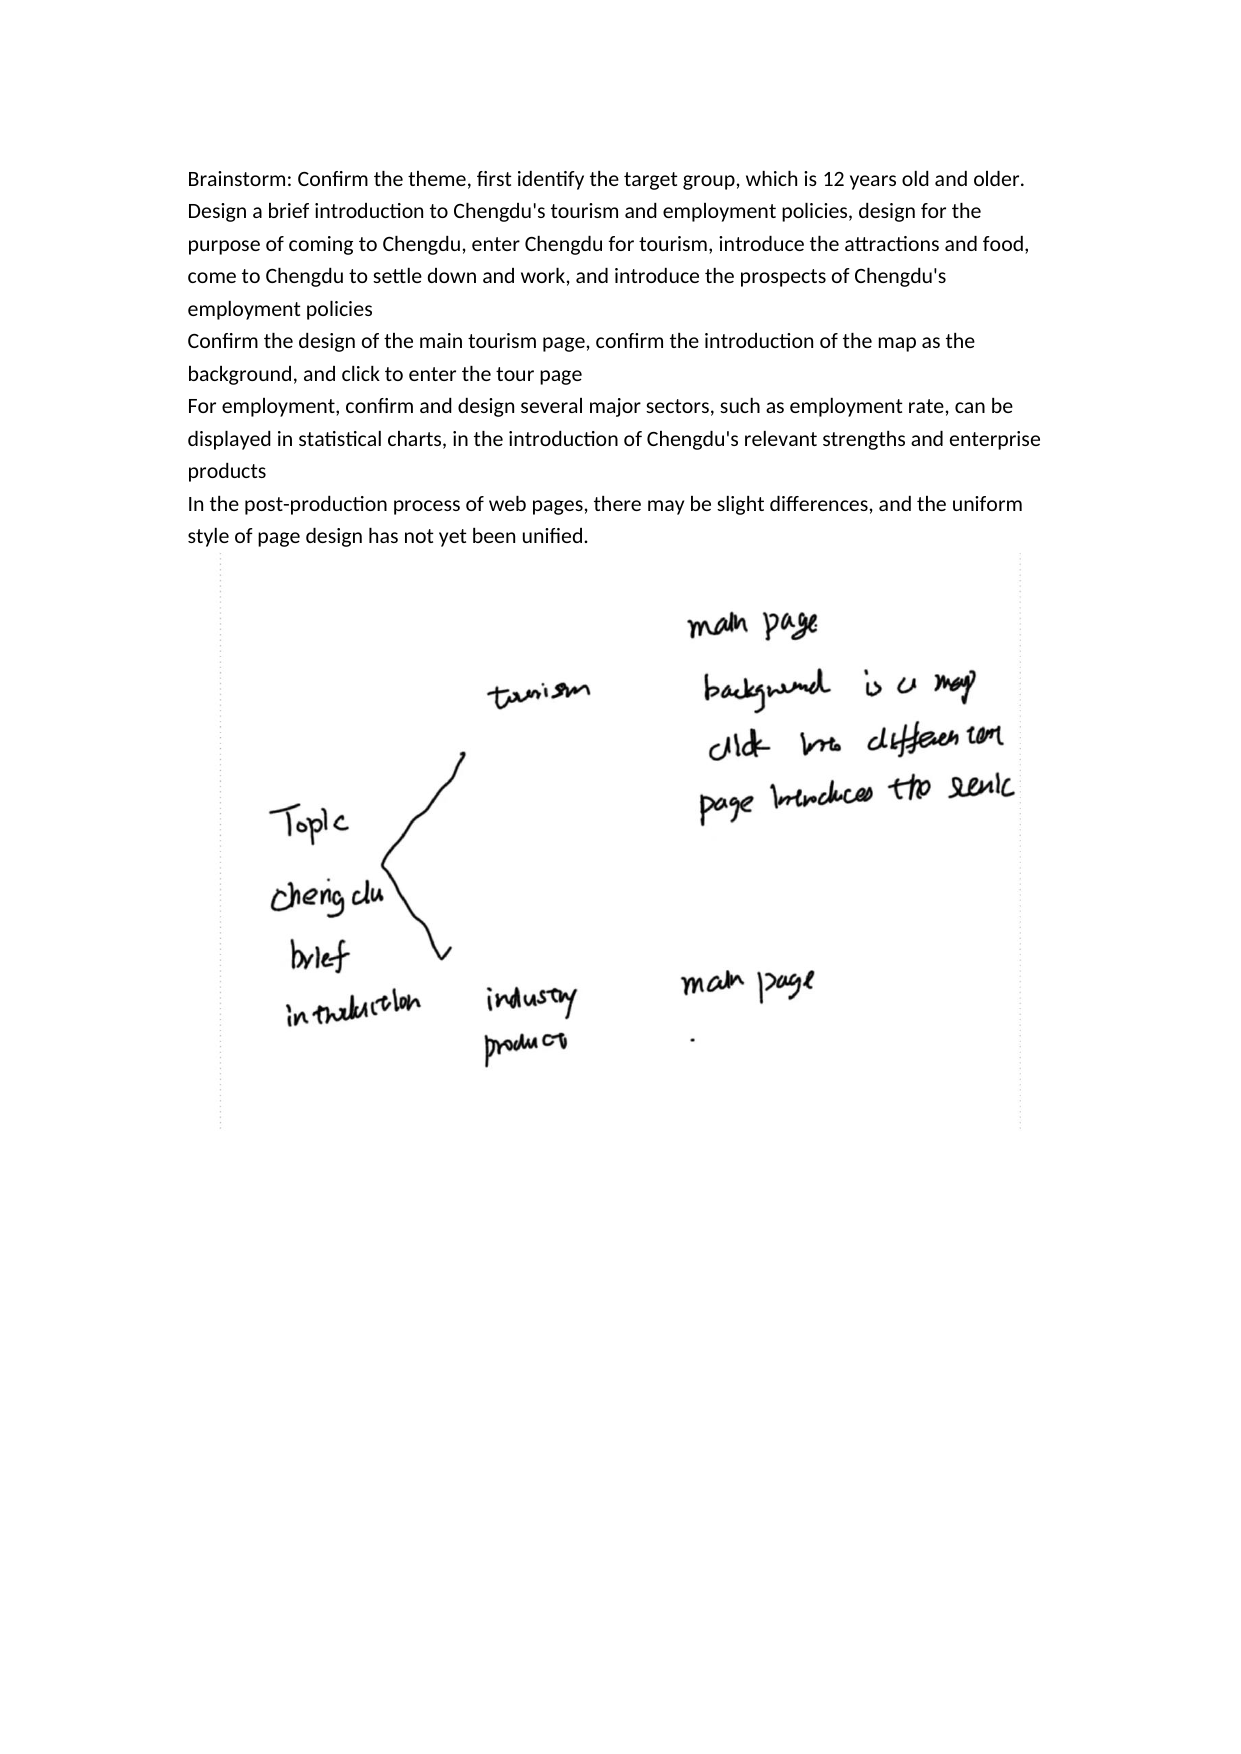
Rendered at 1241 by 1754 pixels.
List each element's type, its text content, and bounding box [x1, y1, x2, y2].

text Design a brief introduction to Chengdu's tourism and employment policies, design for the purpose of coming to Chengdu, enter Chengdu for tourism, introduce the attractions and food, come to Chengdu to settle down and work, and introduce the prospects of Chengdu's employment policies [187, 194, 1053, 324]
text Confirm the design of the main tourism page, confirm the introduction of the map as the background, and click to enter the tour page [187, 324, 1053, 389]
text Brainstorm: Confirm the theme, first identify the target group, which is 12 years old and older. [187, 162, 1053, 194]
text For employment, confirm and design several major sectors, such as employment rate, can be displayed in statistical charts, in the introduction of Chengdu's relevant strengths and enterprise products [187, 389, 1053, 487]
picture [187, 552, 1053, 1132]
text In the post-production process of web pages, there may be slight differences, and the uniform style of page design has not yet been unified. [187, 487, 1053, 552]
